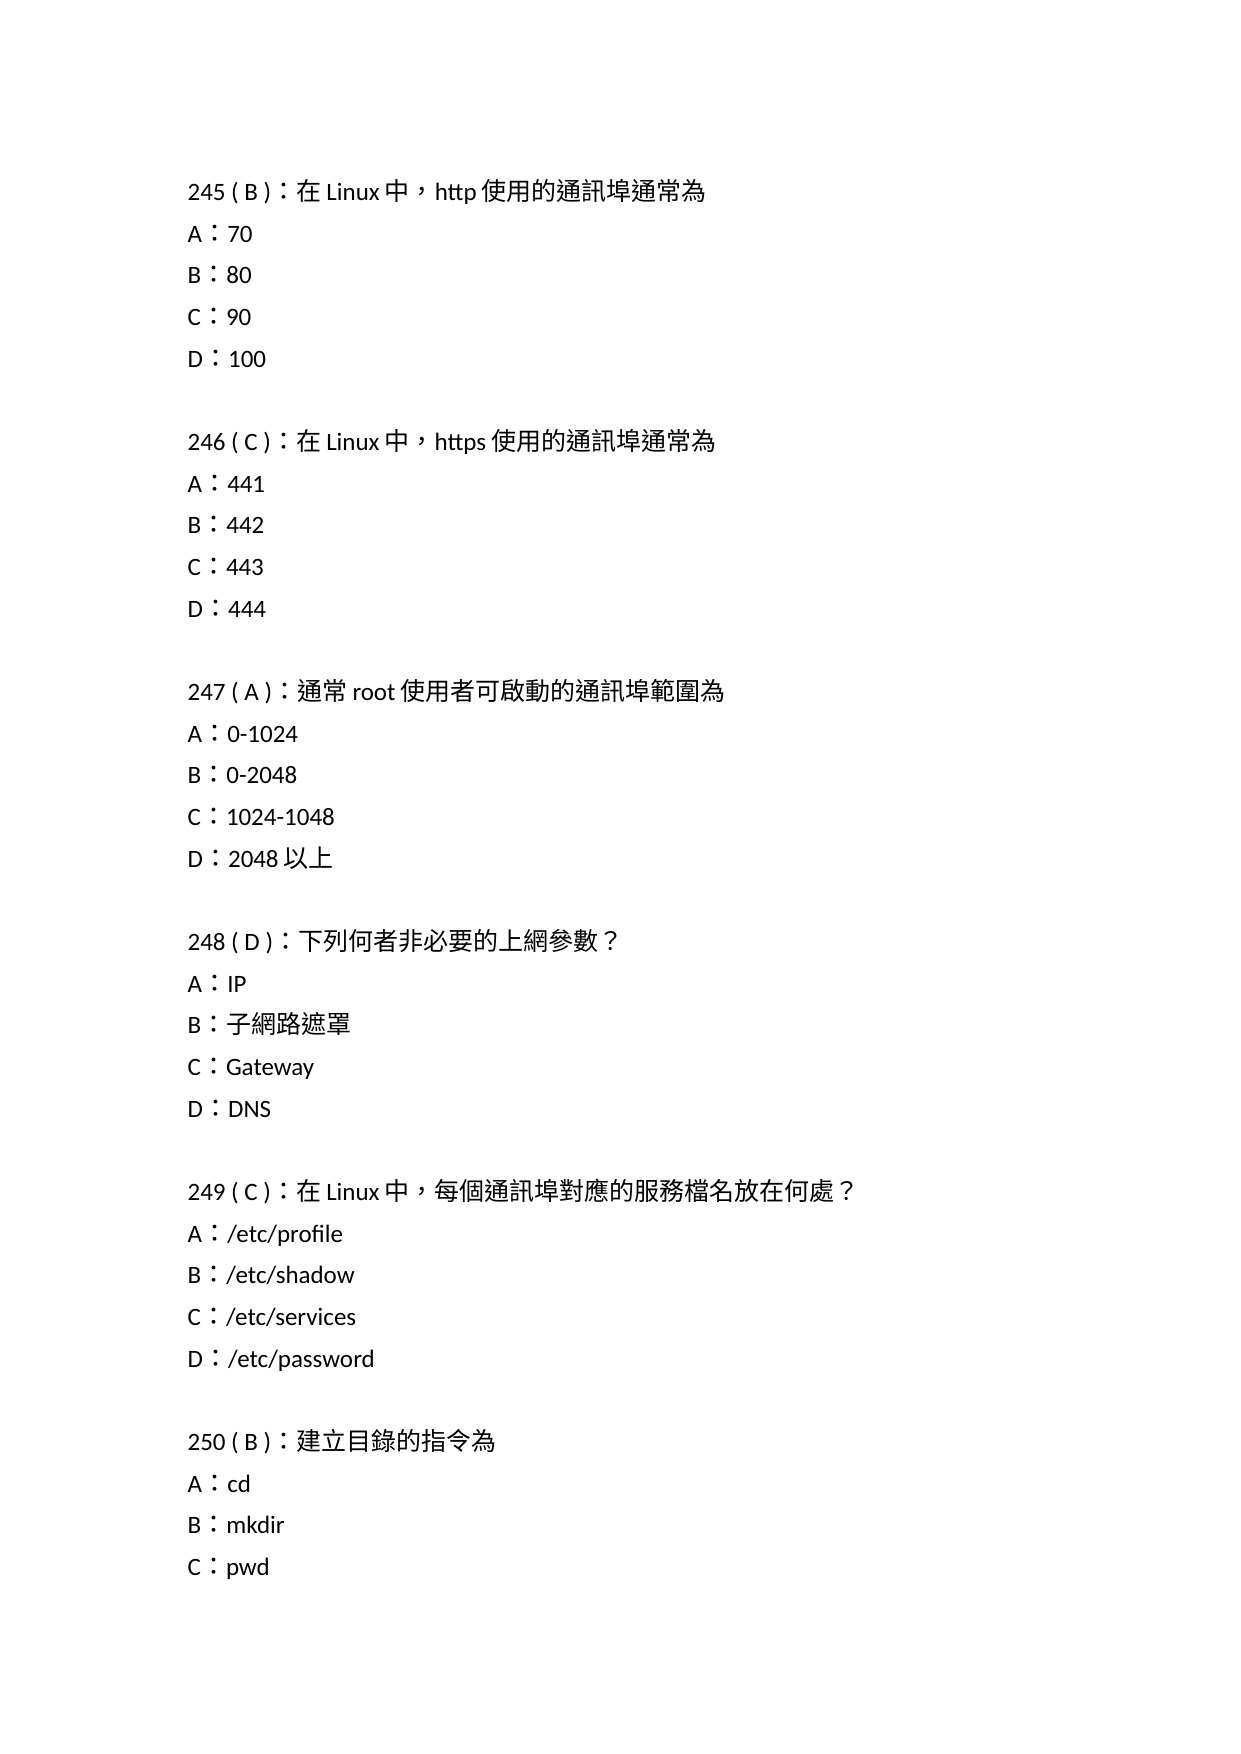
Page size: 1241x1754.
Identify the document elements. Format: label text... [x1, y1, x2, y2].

text 249 ( C )：在Linux中，每個通訊埠對應的服務檔名放在何處？ [187, 1169, 1053, 1210]
text C：Gateway [187, 1044, 1053, 1085]
text A：70 [187, 210, 1053, 252]
text B：子網路遮罩 [187, 1002, 1053, 1044]
text C：/etc/services [187, 1294, 1053, 1335]
text A：/etc/profile [187, 1210, 1053, 1252]
text C：90 [187, 294, 1053, 335]
text C：443 [187, 544, 1053, 585]
text D：/etc/password [187, 1335, 1053, 1377]
text B：442 [187, 502, 1053, 544]
text A：IP [187, 960, 1053, 1002]
text 250 ( B )：建立目錄的指令為 [187, 1419, 1053, 1460]
text C：pwd [187, 1544, 1053, 1585]
text D：2048以上 [187, 835, 1053, 877]
text 248 ( D )：下列何者非必要的上網參數？ [187, 919, 1053, 960]
text 245 ( B )：在Linux中，http使用的通訊埠通常為 [187, 169, 1053, 210]
text D：100 [187, 335, 1053, 377]
text B：0-2048 [187, 752, 1053, 794]
text 246 ( C )：在Linux中，https使用的通訊埠通常為 [187, 419, 1053, 460]
text A：cd [187, 1460, 1053, 1502]
text B：80 [187, 252, 1053, 294]
text B：/etc/shadow [187, 1252, 1053, 1294]
text C：1024-1048 [187, 794, 1053, 835]
text 247 ( A )：通常root使用者可啟動的通訊埠範圍為 [187, 669, 1053, 710]
text D：444 [187, 585, 1053, 627]
text B：mkdir [187, 1502, 1053, 1544]
text D：DNS [187, 1085, 1053, 1127]
text A：441 [187, 460, 1053, 502]
text A：0-1024 [187, 710, 1053, 752]
